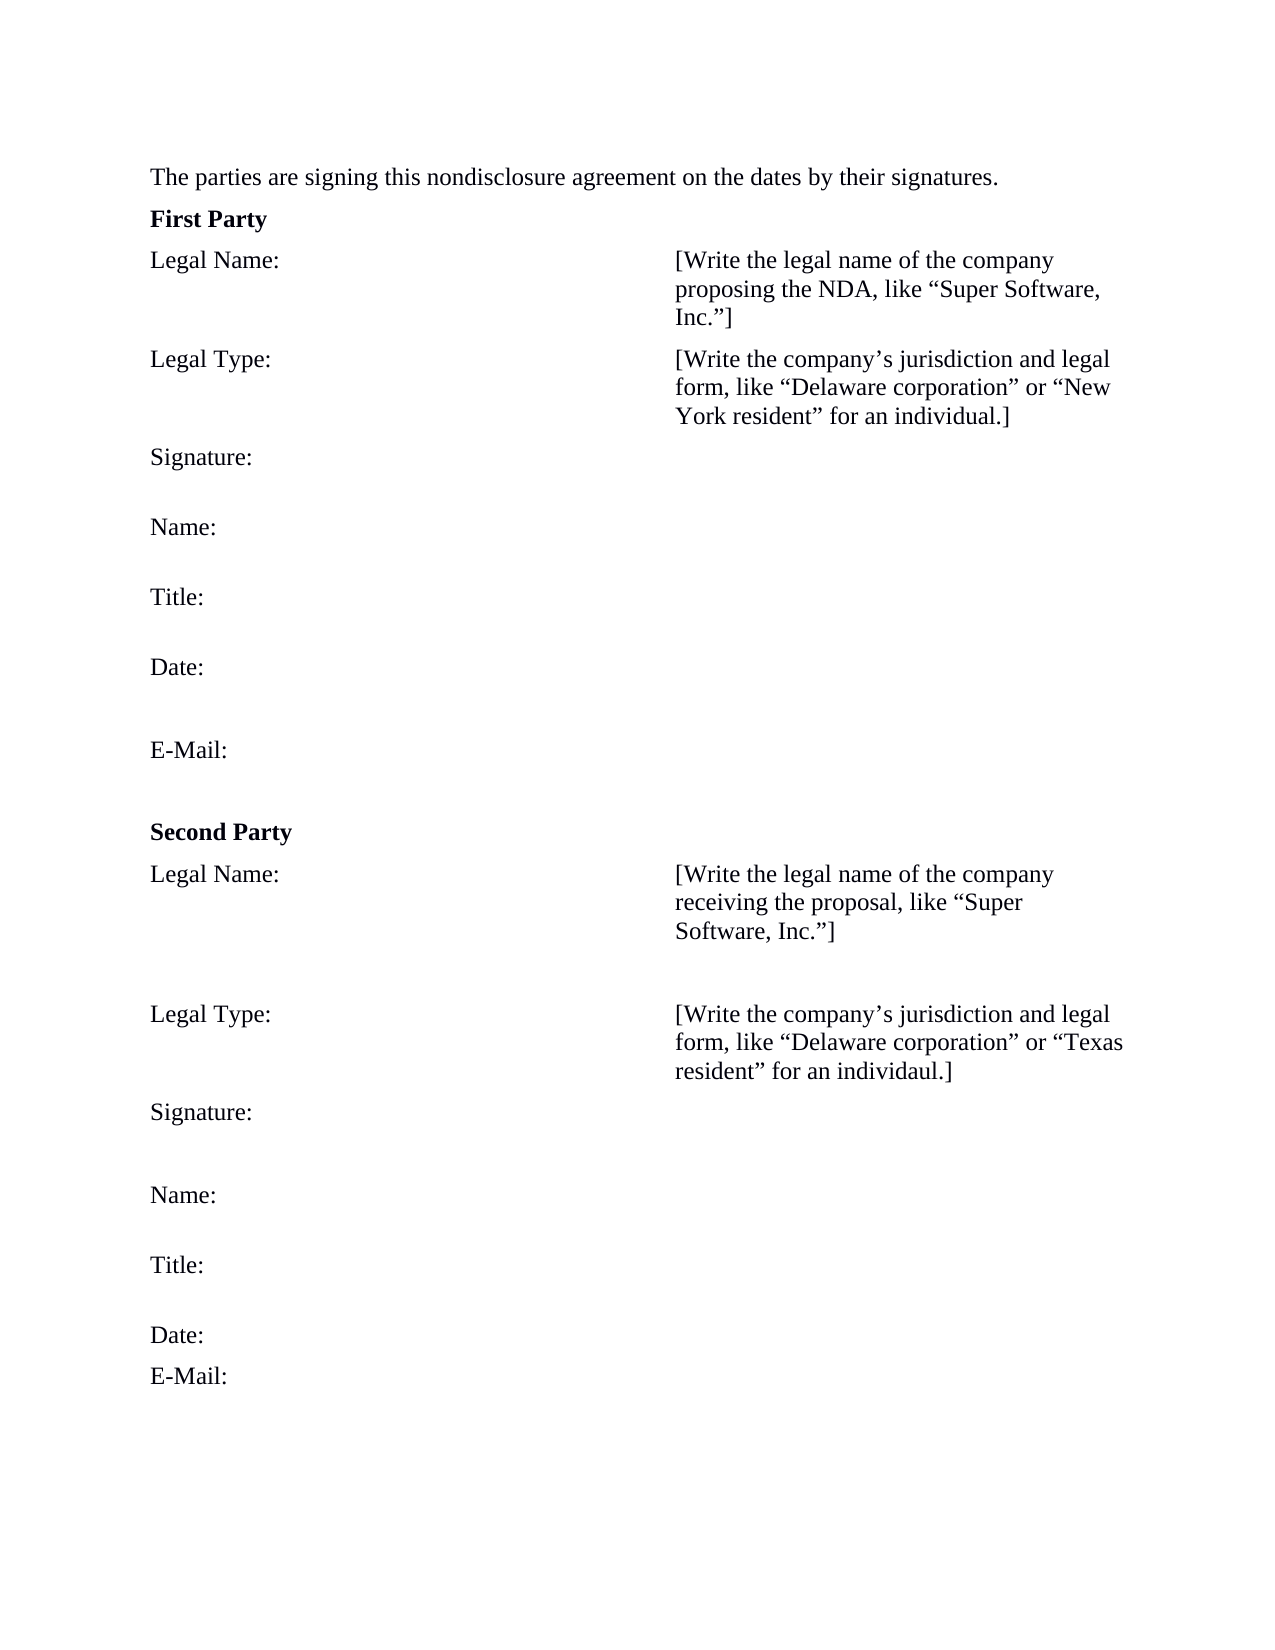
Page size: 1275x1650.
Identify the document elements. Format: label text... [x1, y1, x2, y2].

text Date: [150, 652, 1125, 681]
text Legal Type: [Write the company’s jurisdiction and legal form, like “Delaware corporation” or “New York resident” for an individual.] [150, 344, 1125, 430]
text Legal Name: [Write the legal name of the company receiving the proposal, like “Super Software, Inc.”] [150, 859, 1125, 945]
text Name: [150, 512, 1125, 570]
text Date: [150, 1320, 1125, 1349]
text Legal Type: [Write the company’s jurisdiction and legal form, like “Delaware corporation” or “Texas resident” for an individaul.] [150, 999, 1125, 1085]
text E-Mail: [150, 735, 1125, 764]
text Name: [150, 1180, 1125, 1237]
text Signature: [150, 1097, 1125, 1126]
text Title: [150, 582, 1125, 640]
text E-Mail: [150, 1361, 1125, 1390]
text Legal Name: [Write the legal name of the company proposing the NDA, like “Super Software, Inc.”] [150, 245, 1125, 331]
text Title: [150, 1250, 1125, 1307]
text Second Party [150, 817, 1125, 846]
text Signature: [150, 442, 1125, 500]
text The parties are signing this nondisclosure agreement on the dates by their signatures. [150, 162, 1125, 191]
text First Party [150, 204, 1125, 232]
